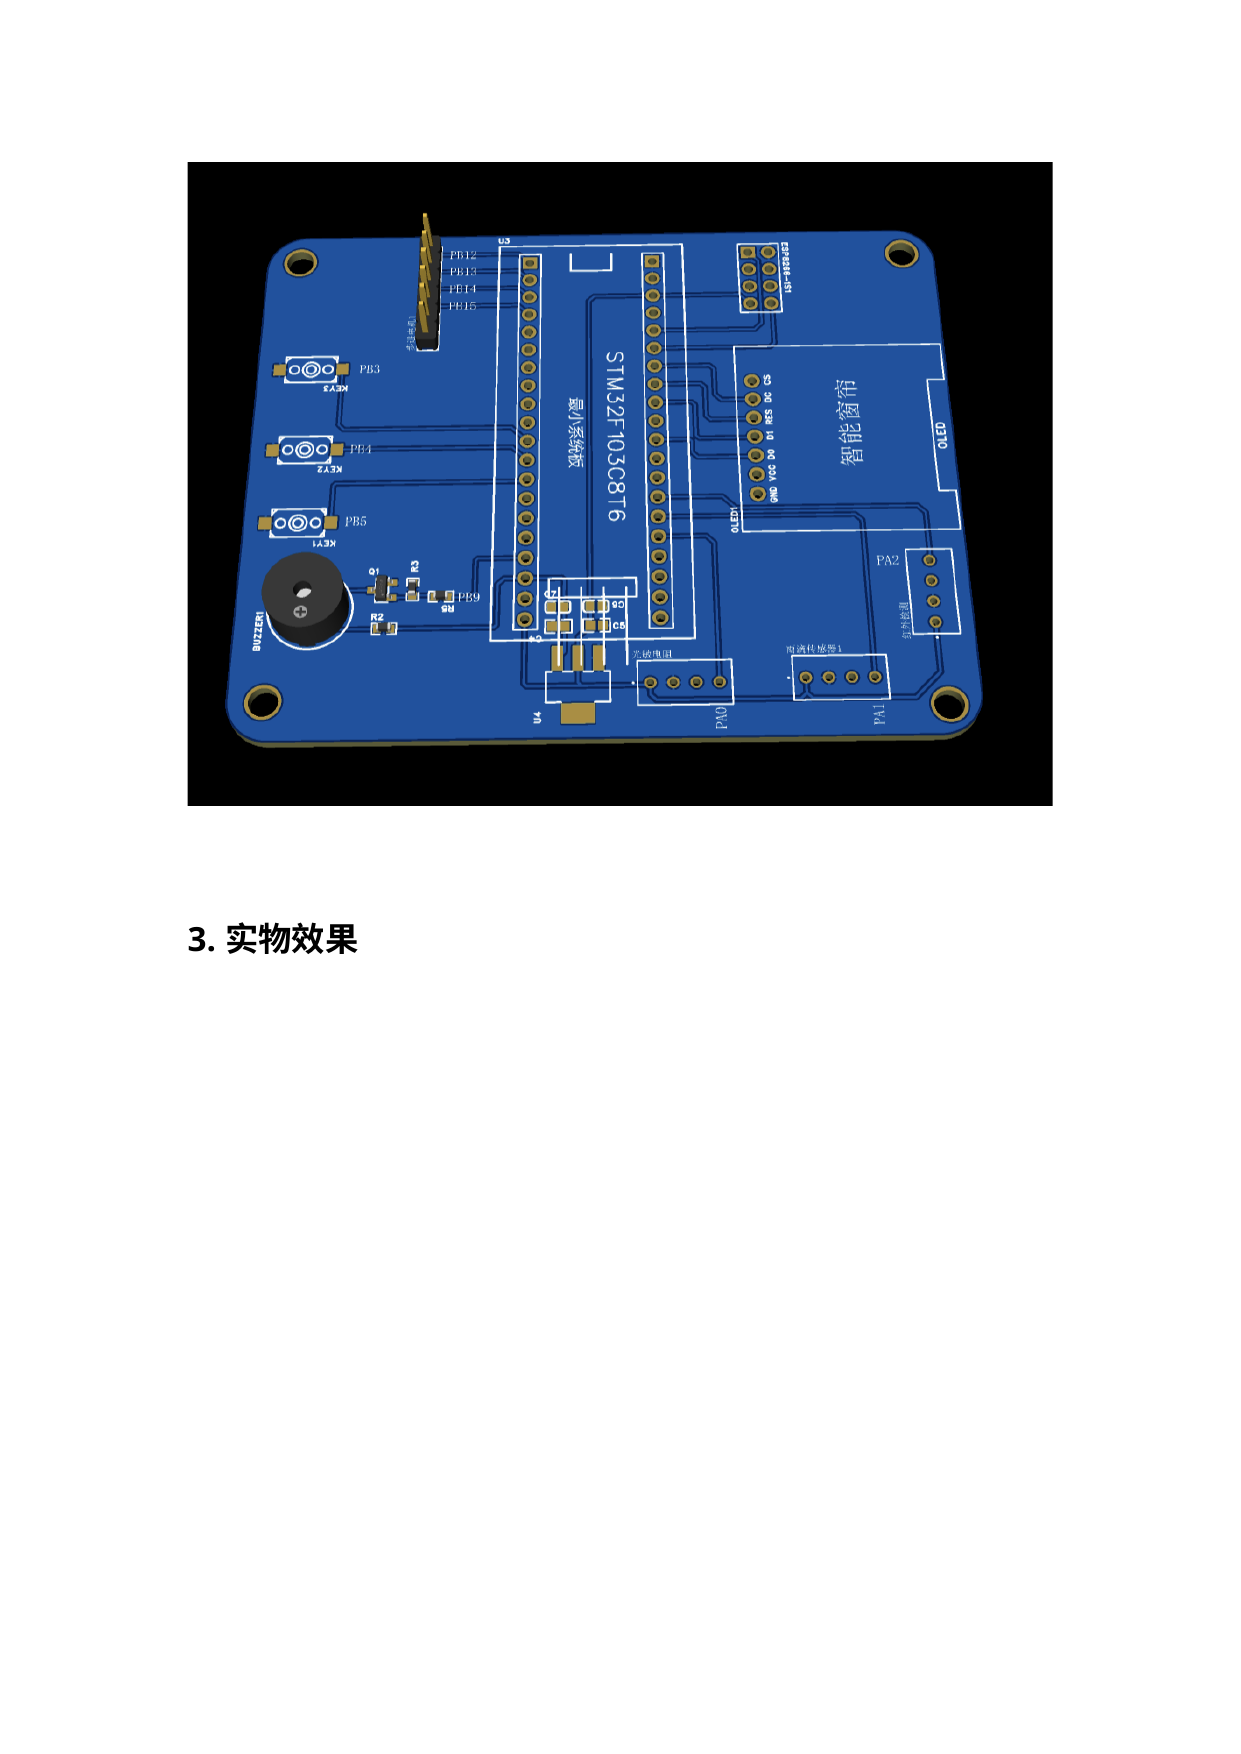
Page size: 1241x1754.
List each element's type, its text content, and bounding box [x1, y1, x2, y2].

picture [187, 162, 1053, 806]
subtitle 3. 实物效果 [187, 904, 1053, 969]
